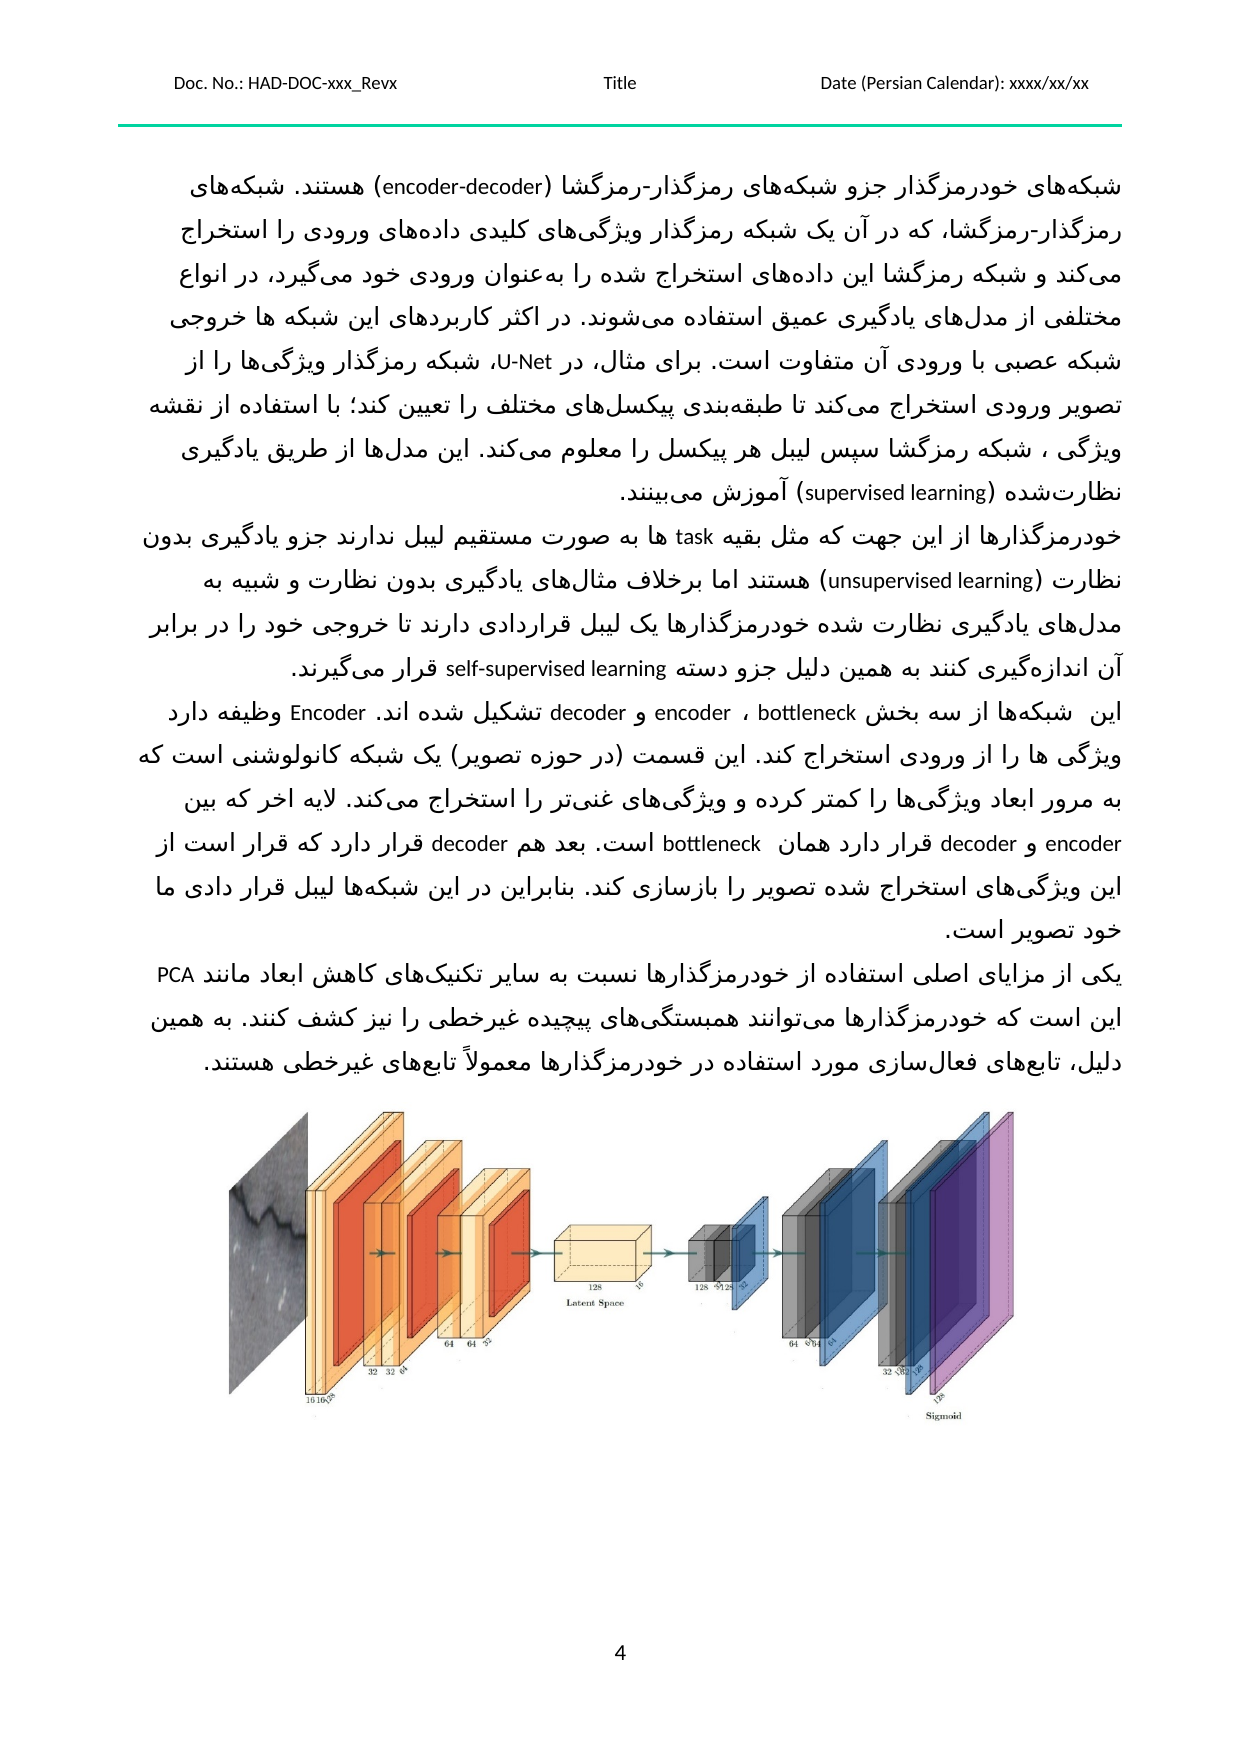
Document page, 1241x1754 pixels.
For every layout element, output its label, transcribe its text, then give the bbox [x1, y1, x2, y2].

text خودرمزگذارها از این جهت که مثل بقیه task ها به صورت مستقیم لیبل ندارند جزو یادگیری بدون نظارت (unsupervised learning) هستند اما برخلاف مثال‌های یادگیری بدون نظارت و شبیه به مدل‌های یادگیری نظارت‌ شده خودرمزگذارها یک لیبل قراردادی دارند تا خروجی خود را در برابر آن اندازه‌گیری کنند به همین دلیل جزو دسته self-supervised learning قرار می‌گیرند. [118, 521, 1122, 682]
text این شبکه‌ها از سه بخش encoder ، bottleneck و decoder تشکیل شده اند. Encoder وظیفه دارد ویژگی ها را از ورودی استخراج کند. این قسمت (در حوزه تصویر) یک شبکه کانولوشنی است که به مرور ابعاد ویژگی‌ها را کمتر کرده و ویژگی‌های غنی‌تر را استخراج می‌کند. لایه اخر که بین encoder و decoder قرار دارد همان bottleneck است. بعد هم decoder قرار دارد که قرار است از این ویژگی‌های استخراج شده تصویر را بازسازی کند. بنابراین در این شبکه‌ها لیبل قرار دادی ما خود تصویر است. [118, 697, 1122, 944]
picture [222, 1102, 1018, 1432]
text یکی از مزایای اصلی استفاده از خودرمزگذارها نسبت به سایر تکنیک‌های کاهش ابعاد مانند PCA این است که خودرمزگذارها می‌توانند همبستگی‌های پیچیده غیرخطی را نیز کشف کنند. به همین دلیل، تابع‌های فعال‌سازی مورد استفاده در خودرمزگذارها معمولاً تابع‌های غیرخطی هستند. [118, 959, 1122, 1076]
